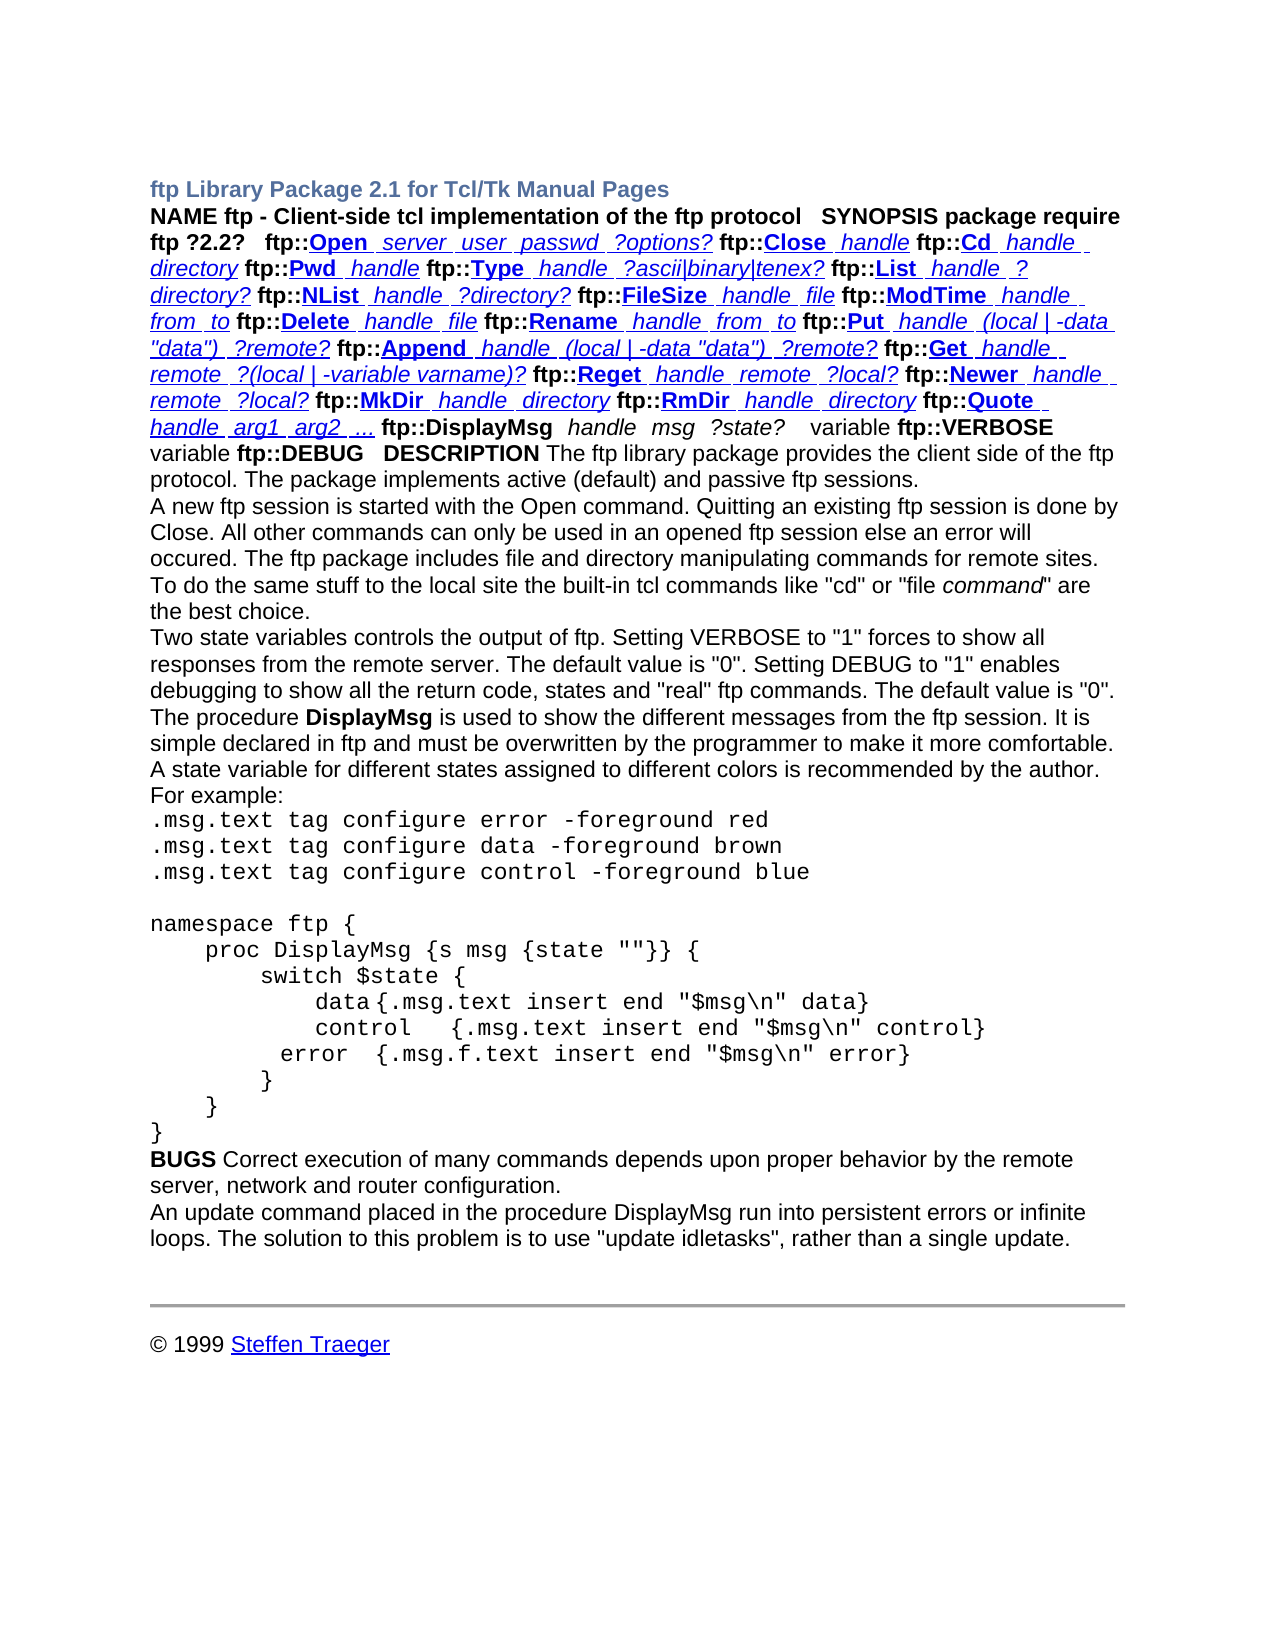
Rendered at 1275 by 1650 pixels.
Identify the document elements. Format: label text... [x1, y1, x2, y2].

text A new ftp session is started with the Open command. Quitting an existing ftp session is done by Close. All other commands can only be used in an opened ftp session else an error will occured. The ftp package includes file and directory manipulating commands for remote sites. To do the same stuff to the local site the built-in tcl commands like "cd" or "file command" are the best choice. [150, 493, 1125, 624]
text Two state variables controls the output of ftp. Setting VERBOSE to "1" forces to show all responses from the remote server. The default value is "0". Setting DEBUG to "1" enables debugging to show all the return code, states and "real" ftp commands. The default value is "0". [150, 624, 1125, 703]
text An update command placed in the procedure DisplayMsg run into persistent errors or infinite loops. The solution to this problem is to use "update idletasks", rather than a single update. [150, 1199, 1125, 1251]
text NAME ftp - Client-side tcl implementation of the ftp protocol SYNOPSIS package require ftp ?2.2? ftp::Open server user passwd ?options? ftp::Close handle ftp::Cd handle directory ftp::Pwd handle ftp::Type handle ?ascii|binary|tenex? ftp::List handle ?directory? ftp::NList handle ?directory? ftp::FileSize handle file ftp::ModTime handle from to ftp::Delete handle file ftp::Rename handle from to ftp::Put handle (local | -data "data") ?remote? ftp::Append handle (local | -data "data") ?remote? ftp::Get handle remote ?(local | -variable varname)? ftp::Reget handle remote ?local? ftp::Newer handle remote ?local? ftp::MkDir handle directory ftp::RmDir handle directory ftp::Quote handle arg1 arg2 ... ftp::DisplayMsg handle msg ?state? variable ftp::VERBOSE variable ftp::DEBUG DESCRIPTION The ftp library package provides the client side of the ftp protocol. The package implements active (default) and passive ftp sessions. [150, 203, 1125, 493]
text © 1999 Steffen Traeger [150, 1308, 1125, 1357]
text The procedure DisplayMsg is used to show the different messages from the ftp session. It is simple declared in ftp and must be overwritten by the programmer to make it more comfortable. A state variable for different states assigned to different colors is recommended by the author. For example: [150, 703, 1125, 809]
text ftp Library Package 2.1 for Tcl/Tk Manual Pages [150, 176, 1125, 203]
text .msg.text tag configure error -foreground red .msg.text tag configure data -foreground brown .msg.text tag configure control -foreground blue namespace ftp { proc DisplayMsg {s msg {state ""}} { switch $state { data {.msg.text insert end "$msg\n" data} control {.msg.text insert end "$msg\n" control} error {.msg.f.text insert end "$msg\n" error} } } } [150, 809, 1125, 1146]
text BUGS Correct execution of many commands depends upon proper behavior by the remote server, network and router configuration. [150, 1146, 1125, 1199]
